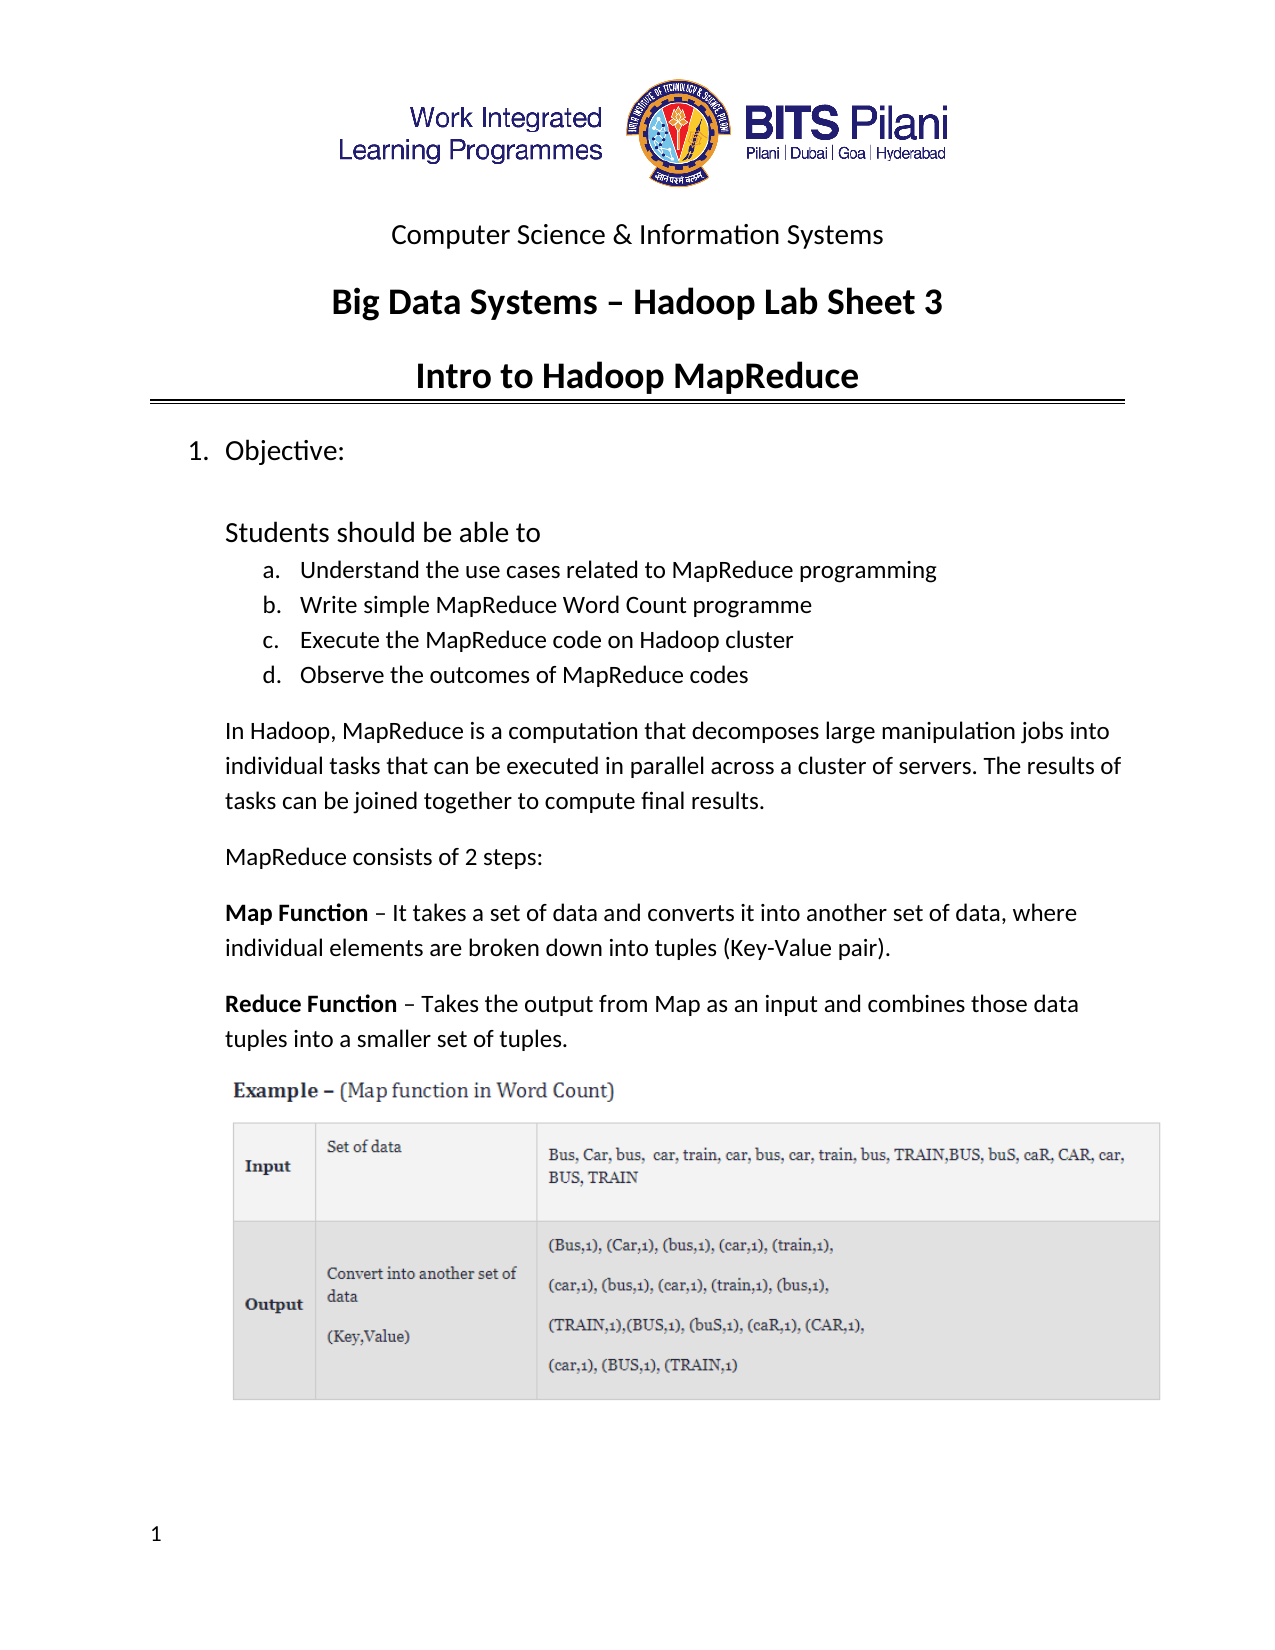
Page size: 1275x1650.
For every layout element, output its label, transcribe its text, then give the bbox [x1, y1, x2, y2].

text Reduce Function – Takes the output from Map as an input and combines those data tuples into a smaller set of tuples. [225, 988, 1125, 1053]
list Students should be able to [225, 514, 1125, 549]
list Write simple MapReduce Word Count programme [262, 590, 1125, 620]
text MapReduce consists of 2 steps: [225, 841, 1125, 872]
list Observe the outcomes of MapReduce codes [262, 660, 1125, 690]
text In Hadoop, MapReduce is a computation that decomposes large manipulation jobs into individual tasks that can be executed in parallel across a cluster of servers. The results of tasks can be joined together to compute final results. [225, 716, 1125, 816]
text Map Function – It takes a set of data and converts it into another set of data, where individual elements are broken down into tuples (Key-Value pair). [225, 897, 1125, 963]
picture [225, 1078, 1166, 1407]
picture [325, 75, 951, 189]
text Computer Science & Information Systems [150, 216, 1125, 252]
list Understand the use cases related to MapReduce programming [262, 555, 1125, 585]
text Big Data Systems – Hadoop Lab Sheet 3 [150, 278, 1125, 324]
text Intro to Hadoop MapReduce [150, 352, 1125, 399]
list Execute the MapReduce code on Hadoop cluster [262, 625, 1125, 655]
list Objective: [187, 432, 1125, 467]
